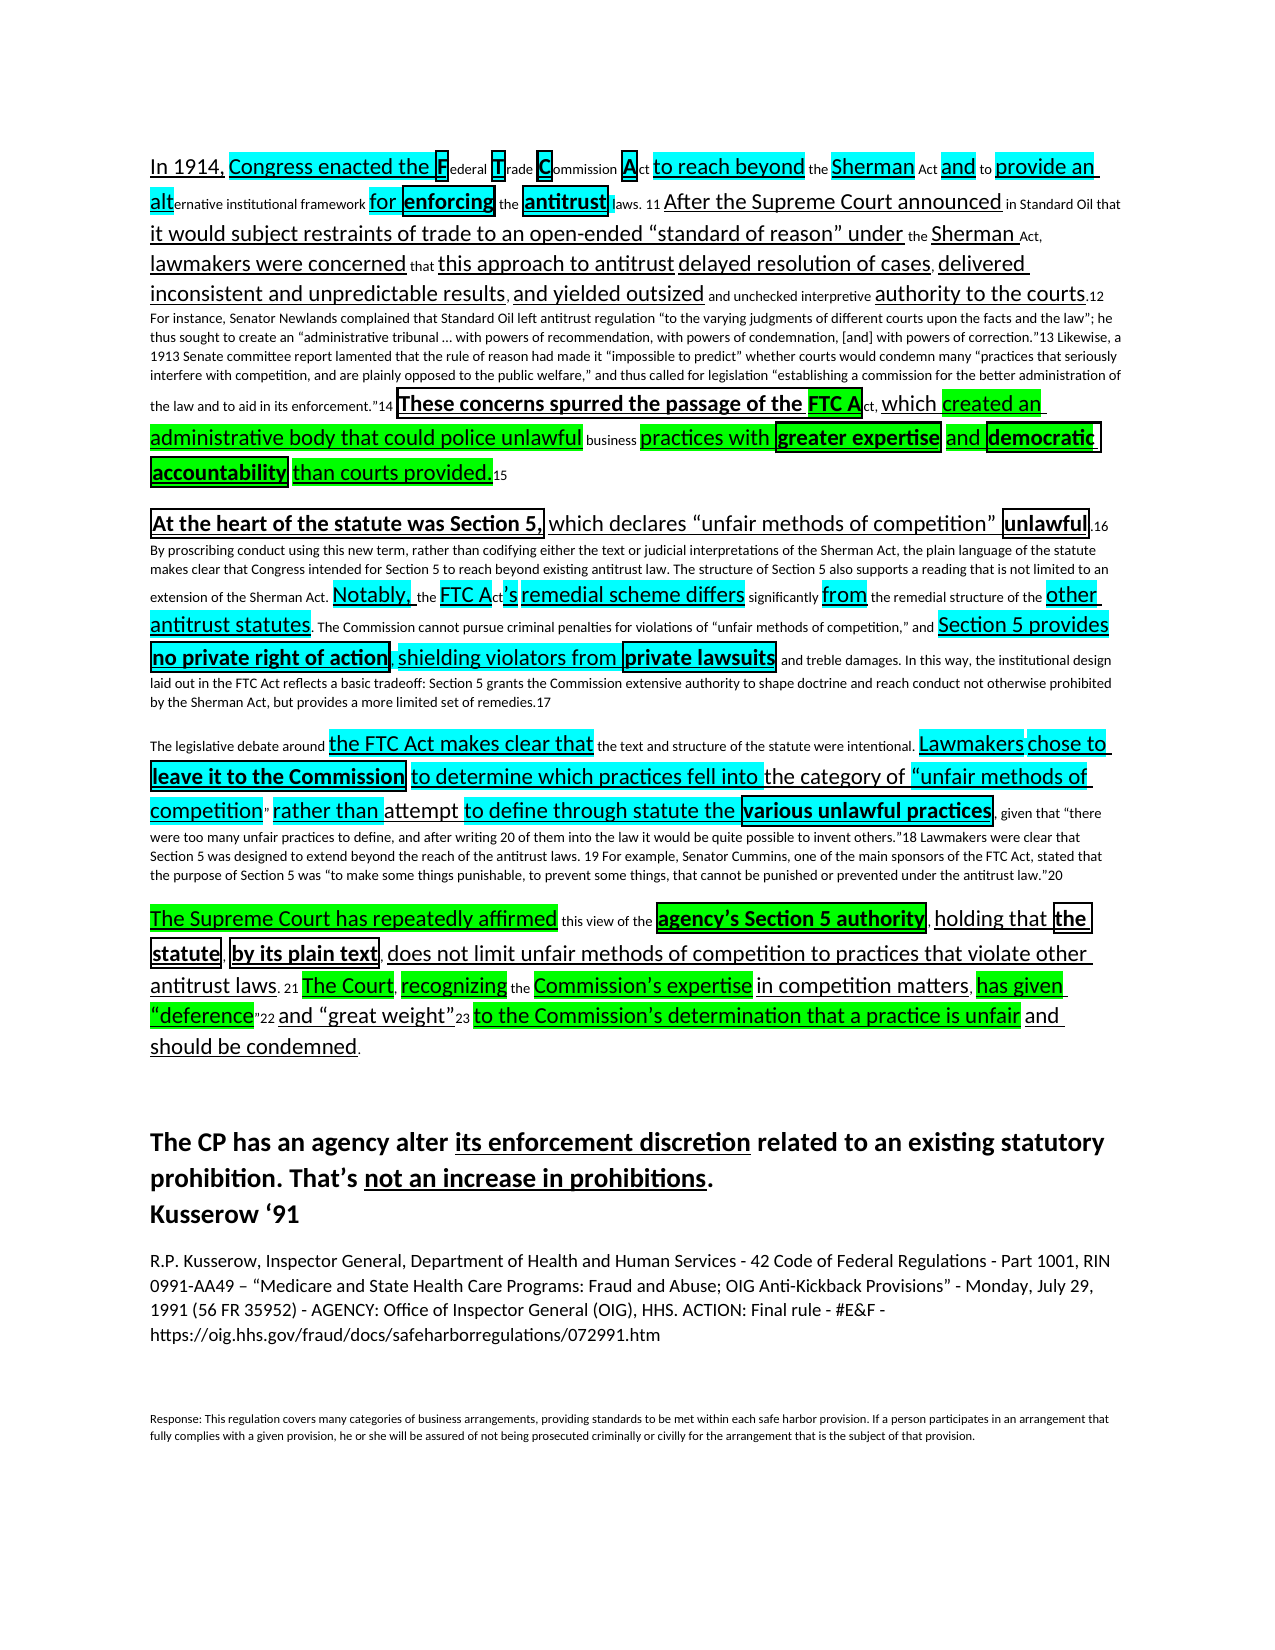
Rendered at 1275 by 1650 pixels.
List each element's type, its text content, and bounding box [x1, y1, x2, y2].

text The legislative debate around the FTC Act makes clear that the text and structure of the statute were intentional. Lawmakers chose to leave it to the Commission to determine which practices fell into the category of “unfair methods of competition” rather than attempt to define through statute the various unlawful practices, given that “there were too many unfair practices to define, and after writing 20 of them into the law it would be quite possible to invent others.”18 Lawmakers were clear that Section 5 was designed to extend beyond the reach of the antitrust laws. 19 For example, Senator Cummins, one of the main sponsors of the FTC Act, stated that the purpose of Section 5 was “to make some things punishable, to prevent some things, that cannot be punished or prevented under the antitrust law.”20 [150, 729, 1125, 884]
text Response: This regulation covers many categories of business arrangements, providing standards to be met within each safe harbor provision. If a person participates in an arrangement that fully complies with a given provision, he or she will be assured of not being prosecuted criminally or civilly for the arrangement that is the subject of that provision. [150, 1411, 1125, 1443]
text In 1914, Congress enacted the Federal Trade Commission Act to reach beyond the Sherman Act and to provide an alternative institutional framework for enforcing the antitrust laws. 11 After the Supreme Court announced in Standard Oil that it would subject restraints of trade to an open-ended “standard of reason” under the Sherman Act, lawmakers were concerned that this approach to antitrust delayed resolution of cases, delivered inconsistent and unpredictable results, and yielded outsized and unchecked interpretive authority to the courts.12 For instance, Senator Newlands complained that Standard Oil left antitrust regulation “to the varying judgments of different courts upon the facts and the law”; he thus sought to create an “administrative tribunal … with powers of recommendation, with powers of condemnation, [and] with powers of correction.”13 Likewise, a 1913 Senate committee report lamented that the rule of reason had made it “impossible to predict” whether courts would condemn many “practices that seriously interfere with competition, and are plainly opposed to the public welfare,” and thus called for legislation “establishing a commission for the better administration of the law and to aid in its enforcement.”14 These concerns spurred the passage of the FTC Act, which created an administrative body that could police unlawful business practices with greater expertise and democratic accountability than courts provided.15 [150, 150, 1125, 488]
text Kusserow ‘91 [150, 1197, 1125, 1230]
text At the heart of the statute was Section 5, which declares “unfair methods of competition” unlawful.16 By proscribing conduct using this new term, rather than codifying either the text or judicial interpretations of the Sherman Act, the plain language of the statute makes clear that Congress intended for Section 5 to reach beyond existing antitrust law. The structure of Section 5 also supports a reading that is not limited to an extension of the Sherman Act. Notably, the FTC Act’s remedial scheme differs significantly from the remedial structure of the other antitrust statutes. The Commission cannot pursue criminal penalties for violations of “unfair methods of competition,” and Section 5 provides no private right of action, shielding violators from private lawsuits and treble damages. In this way, the institutional design laid out in the FTC Act reflects a basic tradeoff: Section 5 grants the Commission extensive authority to shape doctrine and reach conduct not otherwise prohibited by the Sherman Act, but provides a more limited set of remedies.17 [150, 507, 1125, 711]
text R.P. Kusserow, Inspector General, Department of Health and Human Services - 42 Code of Federal Regulations - Part 1001, RIN 0991-AA49 – “Medicare and State Health Care Programs: Fraud and Abuse; OIG Anti-Kickback Provisions” - Monday, July 29, 1991 (56 FR 35952) - AGENCY: Office of Inspector General (OIG), HHS. ACTION: Final rule - #E&F - https://oig.hhs.gov/fraud/docs/safeharborregulations/072991.htm [150, 1249, 1125, 1346]
text The CP has an agency alter its enforcement discretion related to an existing statutory prohibition. That’s not an increase in prohibitions. [150, 1126, 1125, 1194]
text The Supreme Court has repeatedly affirmed this view of the agency’s Section 5 authority, holding that the statute, by its plain text, does not limit unfair methods of competition to practices that violate other antitrust laws. 21 The Court, recognizing the Commission’s expertise in competition matters, has given “deference”22 and “great weight”23 to the Commission’s determination that a practice is unfair and should be condemned. [150, 902, 1125, 1060]
